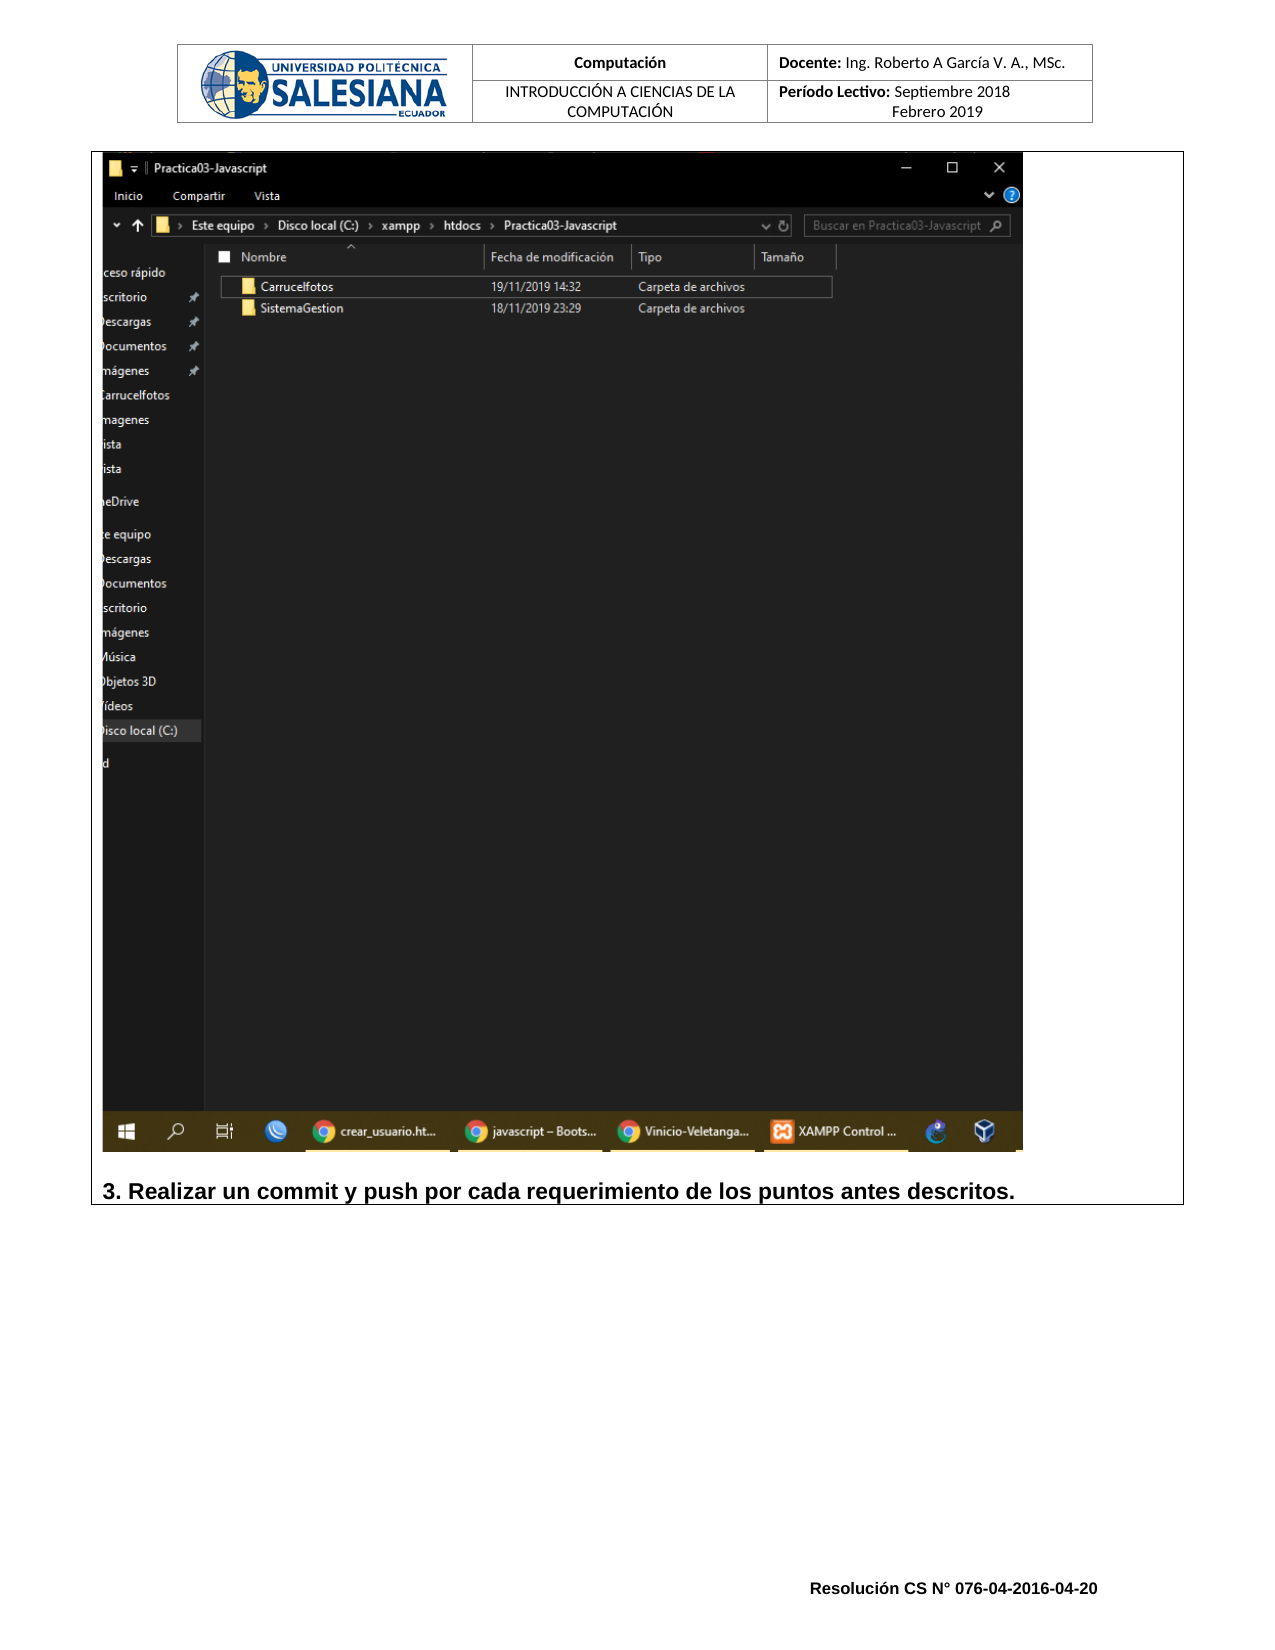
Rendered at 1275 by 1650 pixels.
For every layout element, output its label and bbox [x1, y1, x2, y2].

picture [193, 48, 457, 120]
picture [102, 152, 1023, 1152]
table_cell [92, 152, 1183, 1204]
